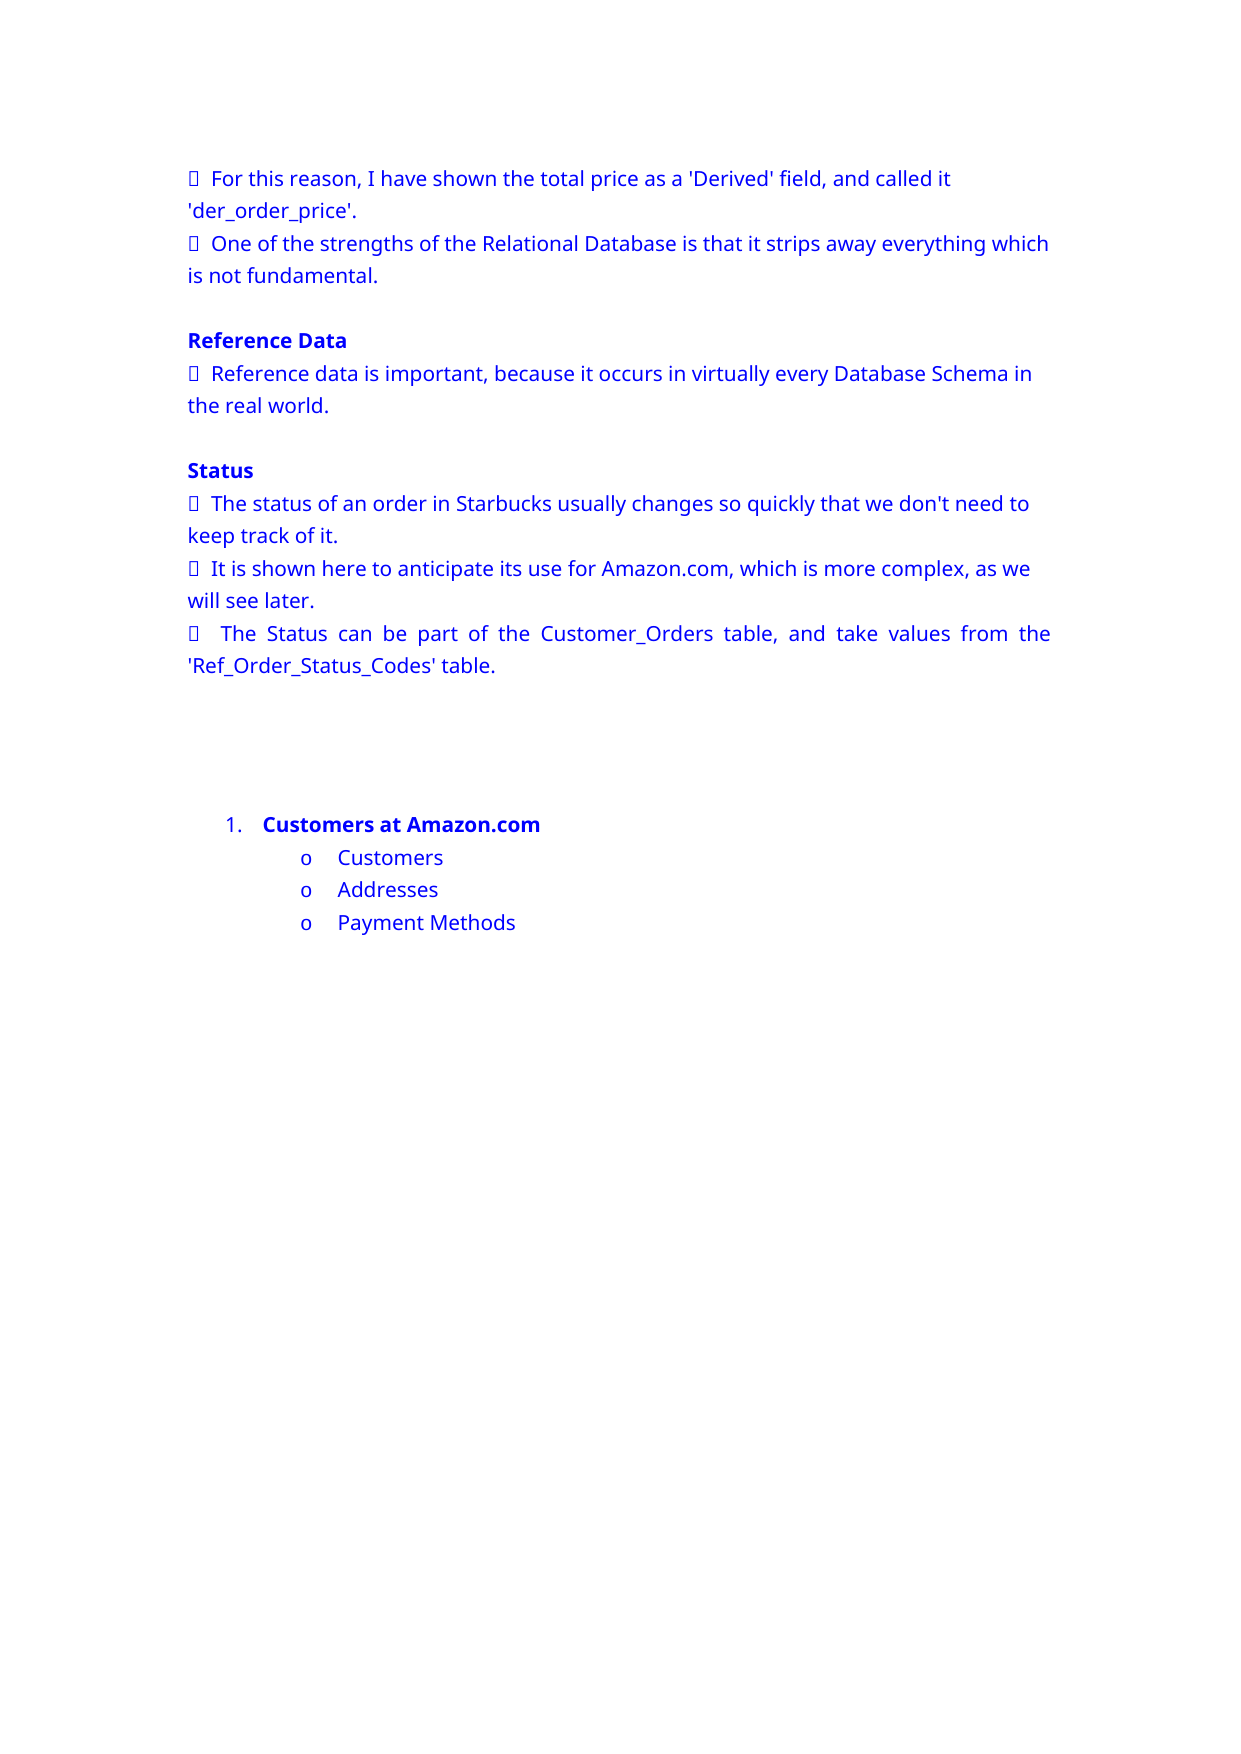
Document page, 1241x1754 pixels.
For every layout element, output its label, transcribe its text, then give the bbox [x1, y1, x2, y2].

text  Reference data is important, because it occurs in virtually every Database Schema in the real world. Status [187, 357, 1053, 487]
text  For this reason, I have shown the total price as a 'Derived' field, and called it 'der_order_price'. [187, 162, 1053, 227]
text  It is shown here to anticipate its use for Amazon.com, which is more complex, as we will see later. [187, 552, 1053, 617]
text  The status of an order in Starbucks usually changes so quickly that we don't need to keep track of it. [187, 487, 1053, 552]
list Addresses [300, 874, 1053, 906]
list Payment Methods [300, 906, 1053, 939]
list Customers [300, 841, 1053, 874]
text  The Status can be part of the Customer_Orders table, and take values from the 'Ref_Order_Status_Codes' table. [187, 617, 1053, 682]
text  One of the strengths of the Relational Database is that it strips away everything which is not fundamental. Reference Data [187, 227, 1053, 357]
list Customers at Amazon.com [225, 809, 1053, 841]
